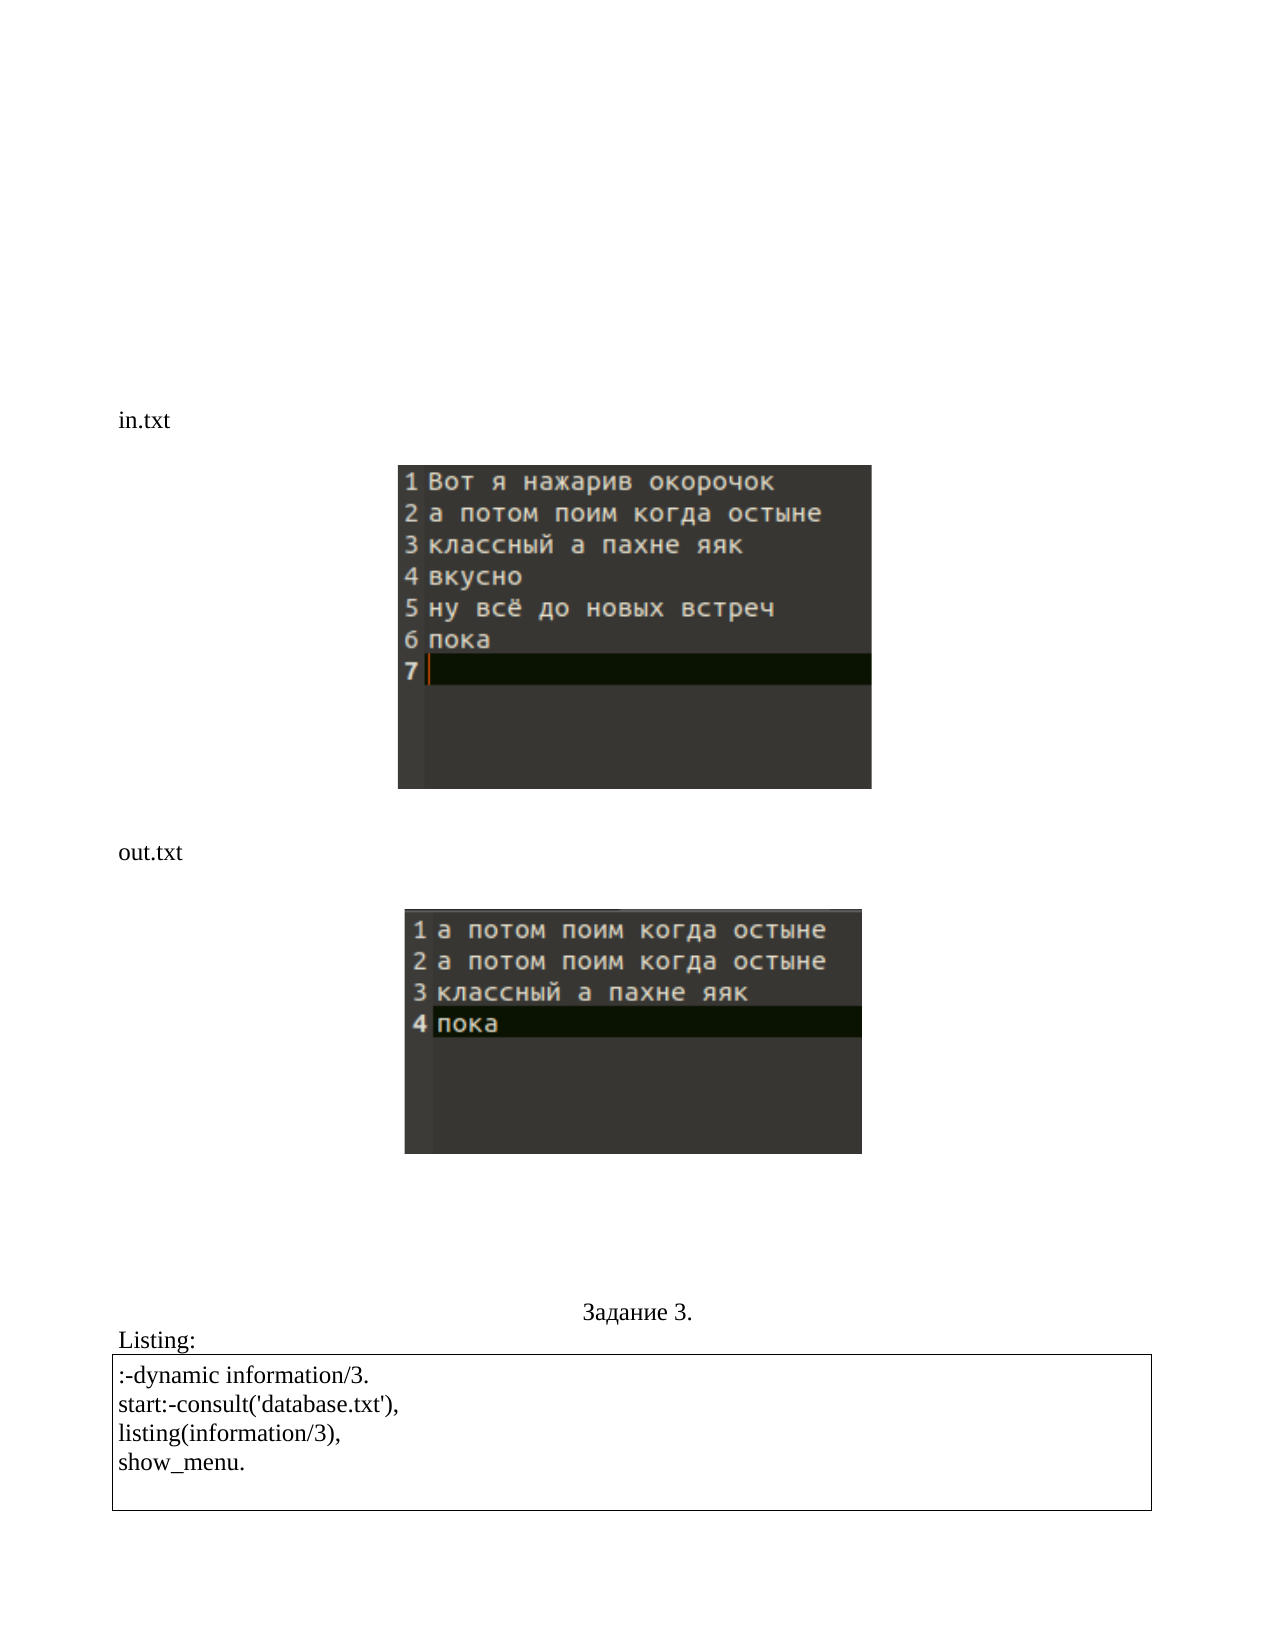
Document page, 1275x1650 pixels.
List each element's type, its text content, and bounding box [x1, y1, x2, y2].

text Listing: [118, 1326, 1157, 1354]
text Задание 3. [118, 1297, 1157, 1326]
text out.txt [118, 837, 1157, 866]
text in.txt [118, 406, 1157, 434]
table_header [113, 1355, 1151, 1510]
picture [404, 909, 862, 1154]
picture [397, 465, 872, 789]
